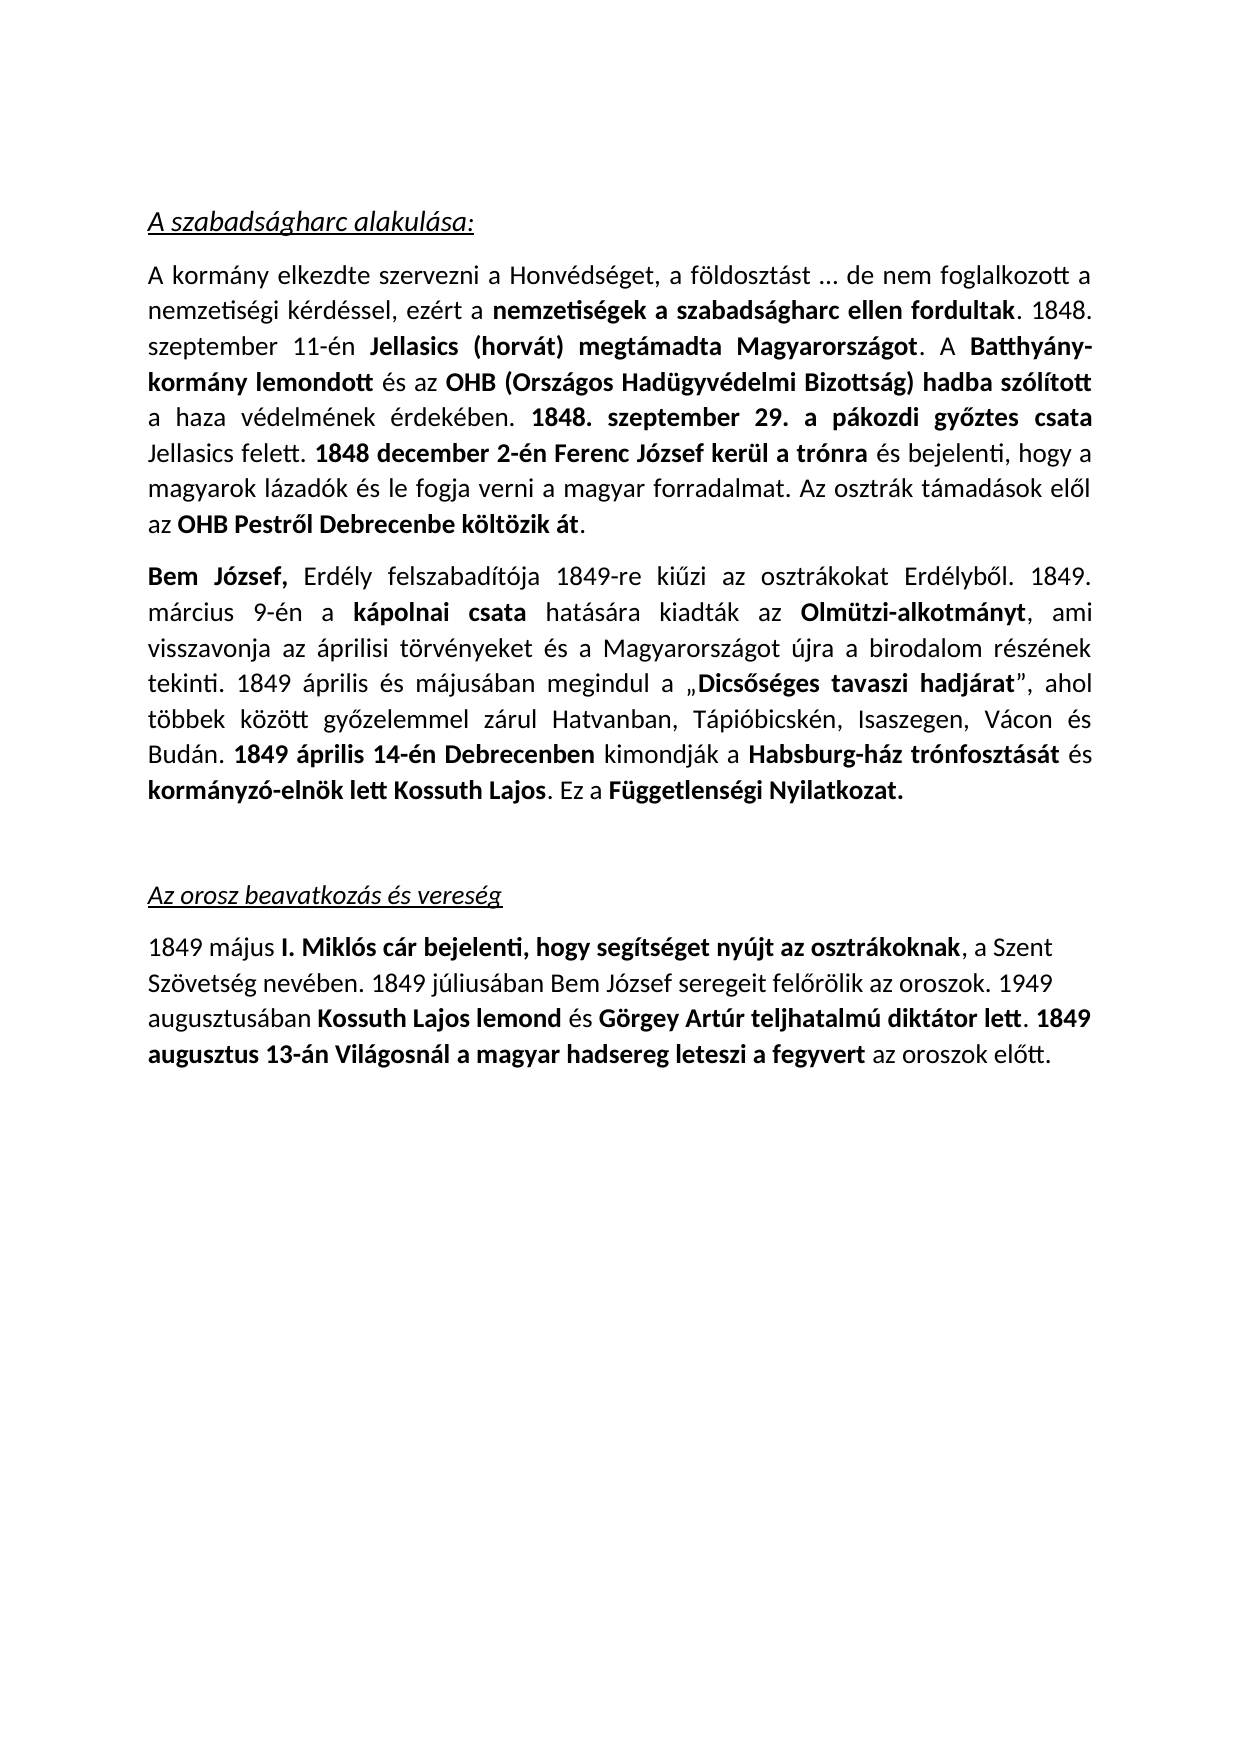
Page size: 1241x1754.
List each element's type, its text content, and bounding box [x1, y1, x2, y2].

text A szabadságharc alakulása: [148, 203, 1093, 238]
text 1849 május I. Miklós cár bejelenti, hogy segítséget nyújt az osztrákoknak, a Szent Szövetség nevében. 1849 júliusában Bem József seregeit felőrölik az oroszok. 1949 augusztusában Kossuth Lajos lemond és Görgey Artúr teljhatalmú diktátor lett. 1849 augusztus 13-án Világosnál a magyar hadsereg leteszi a fegyvert az oroszok előtt. [148, 930, 1093, 1070]
text Az orosz beavatkozás és vereség [148, 878, 1093, 911]
text Bem József, Erdély felszabadítója 1849-re kiűzi az osztrákokat Erdélyből. 1849. március 9-én a kápolnai csata hatására kiadták az Olmützi-alkotmányt, ami visszavonja az áprilisi törvényeket és a Magyarországot újra a birodalom részének tekinti. 1849 április és májusában megindul a „Dicsőséges tavaszi hadjárat”, ahol többek között győzelemmel zárul Hatvanban, Tápióbicskén, Isaszegen, Vácon és Budán. 1849 április 14-én Debrecenben kimondják a Habsburg-ház trónfosztását és kormányzó-elnök lett Kossuth Lajos. Ez a Függetlenségi Nyilatkozat. [148, 559, 1093, 806]
text A kormány elkezdte szervezni a Honvédséget, a földosztást … de nem foglalkozott a nemzetiségi kérdéssel, ezért a nemzetiségek a szabadságharc ellen fordultak. 1848. szeptember 11-én Jellasics (horvát) megtámadta Magyarországot. A Batthyány-kormány lemondott és az OHB (Országos Hadügyvédelmi Bizottság) hadba szólított a haza védelmének érdekében. 1848. szeptember 29. a pákozdi győztes csata Jellasics felett. 1848 december 2-én Ferenc József kerül a trónra és bejelenti, hogy a magyarok lázadók és le fogja verni a magyar forradalmat. Az osztrák támadások elől az OHB Pestről Debrecenbe költözik át. [148, 258, 1093, 540]
